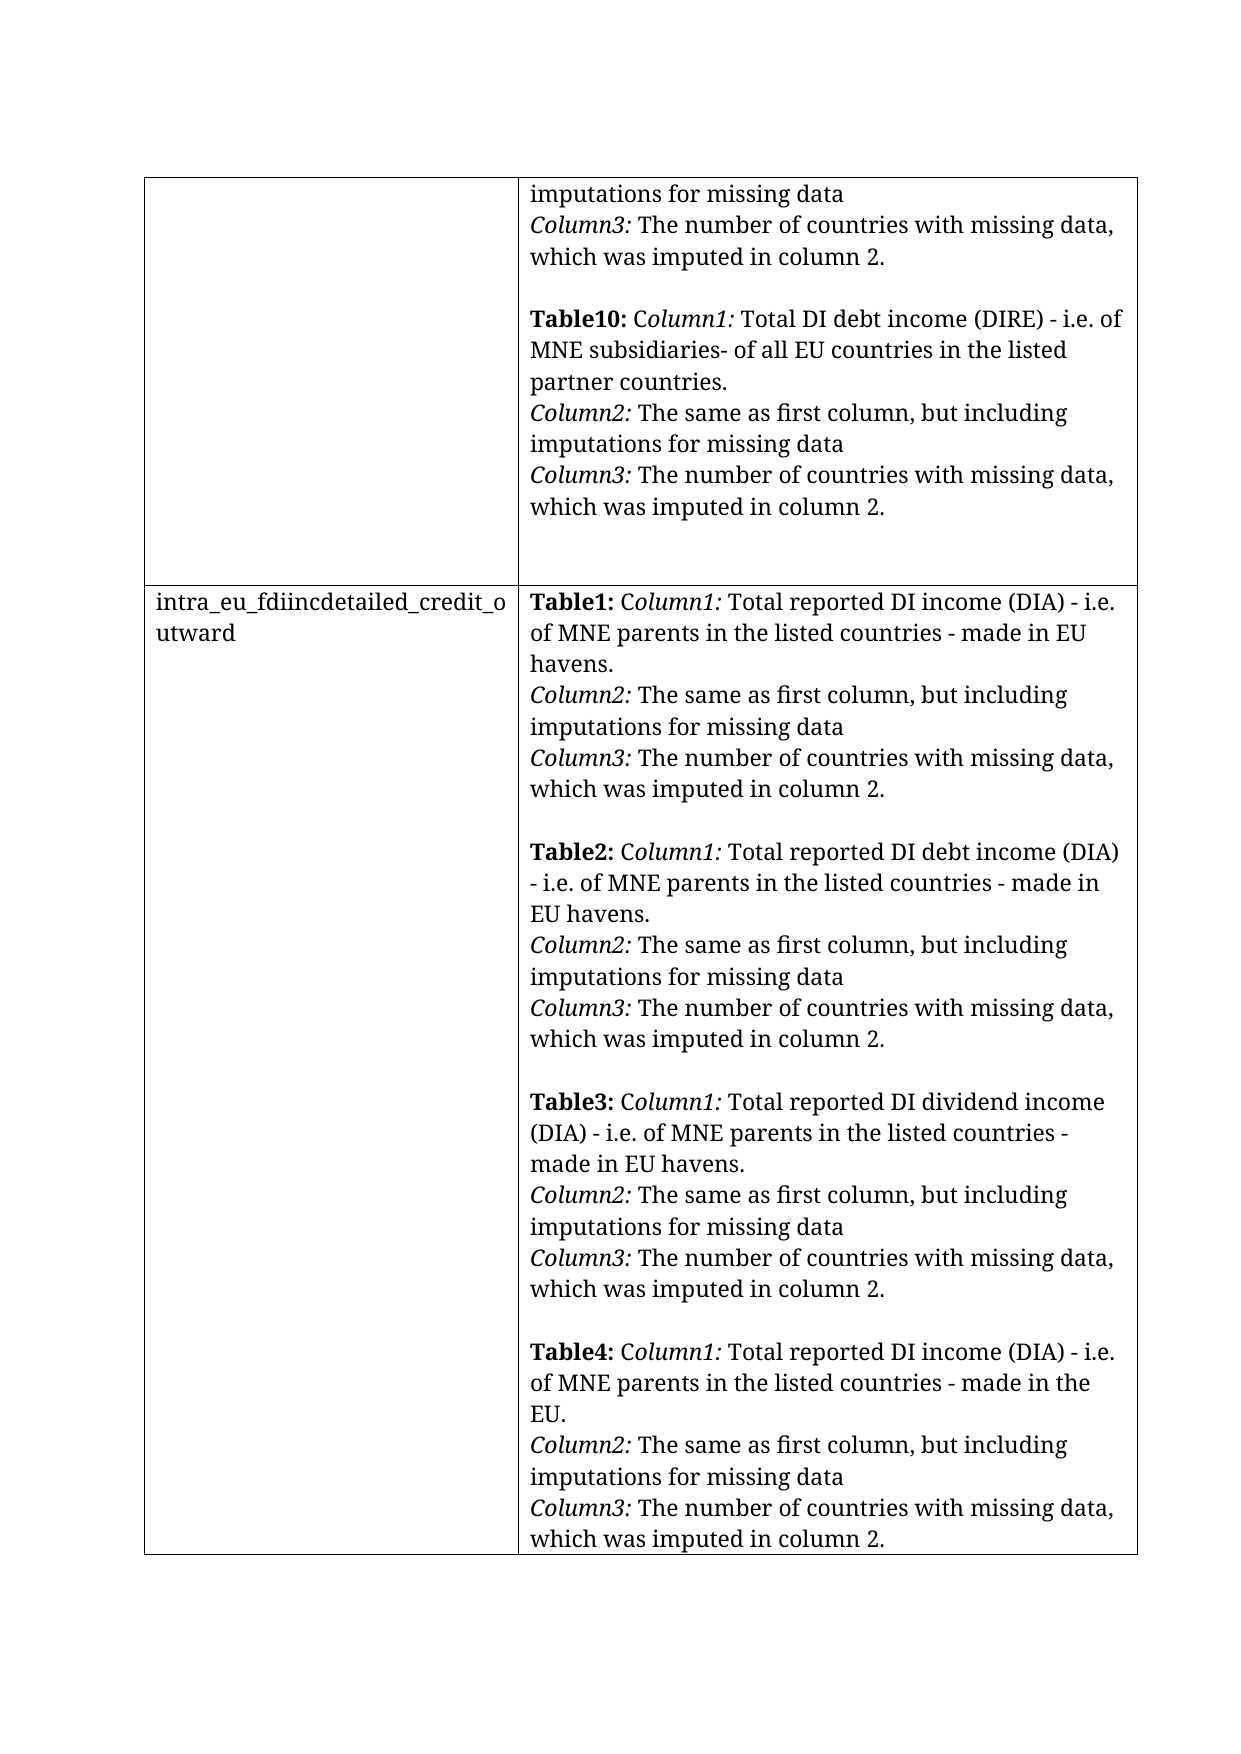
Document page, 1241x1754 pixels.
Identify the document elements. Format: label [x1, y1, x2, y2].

table_cell [519, 586, 1137, 1554]
table_cell [145, 586, 518, 1554]
table_cell [145, 178, 518, 584]
table_cell [519, 178, 1137, 584]
